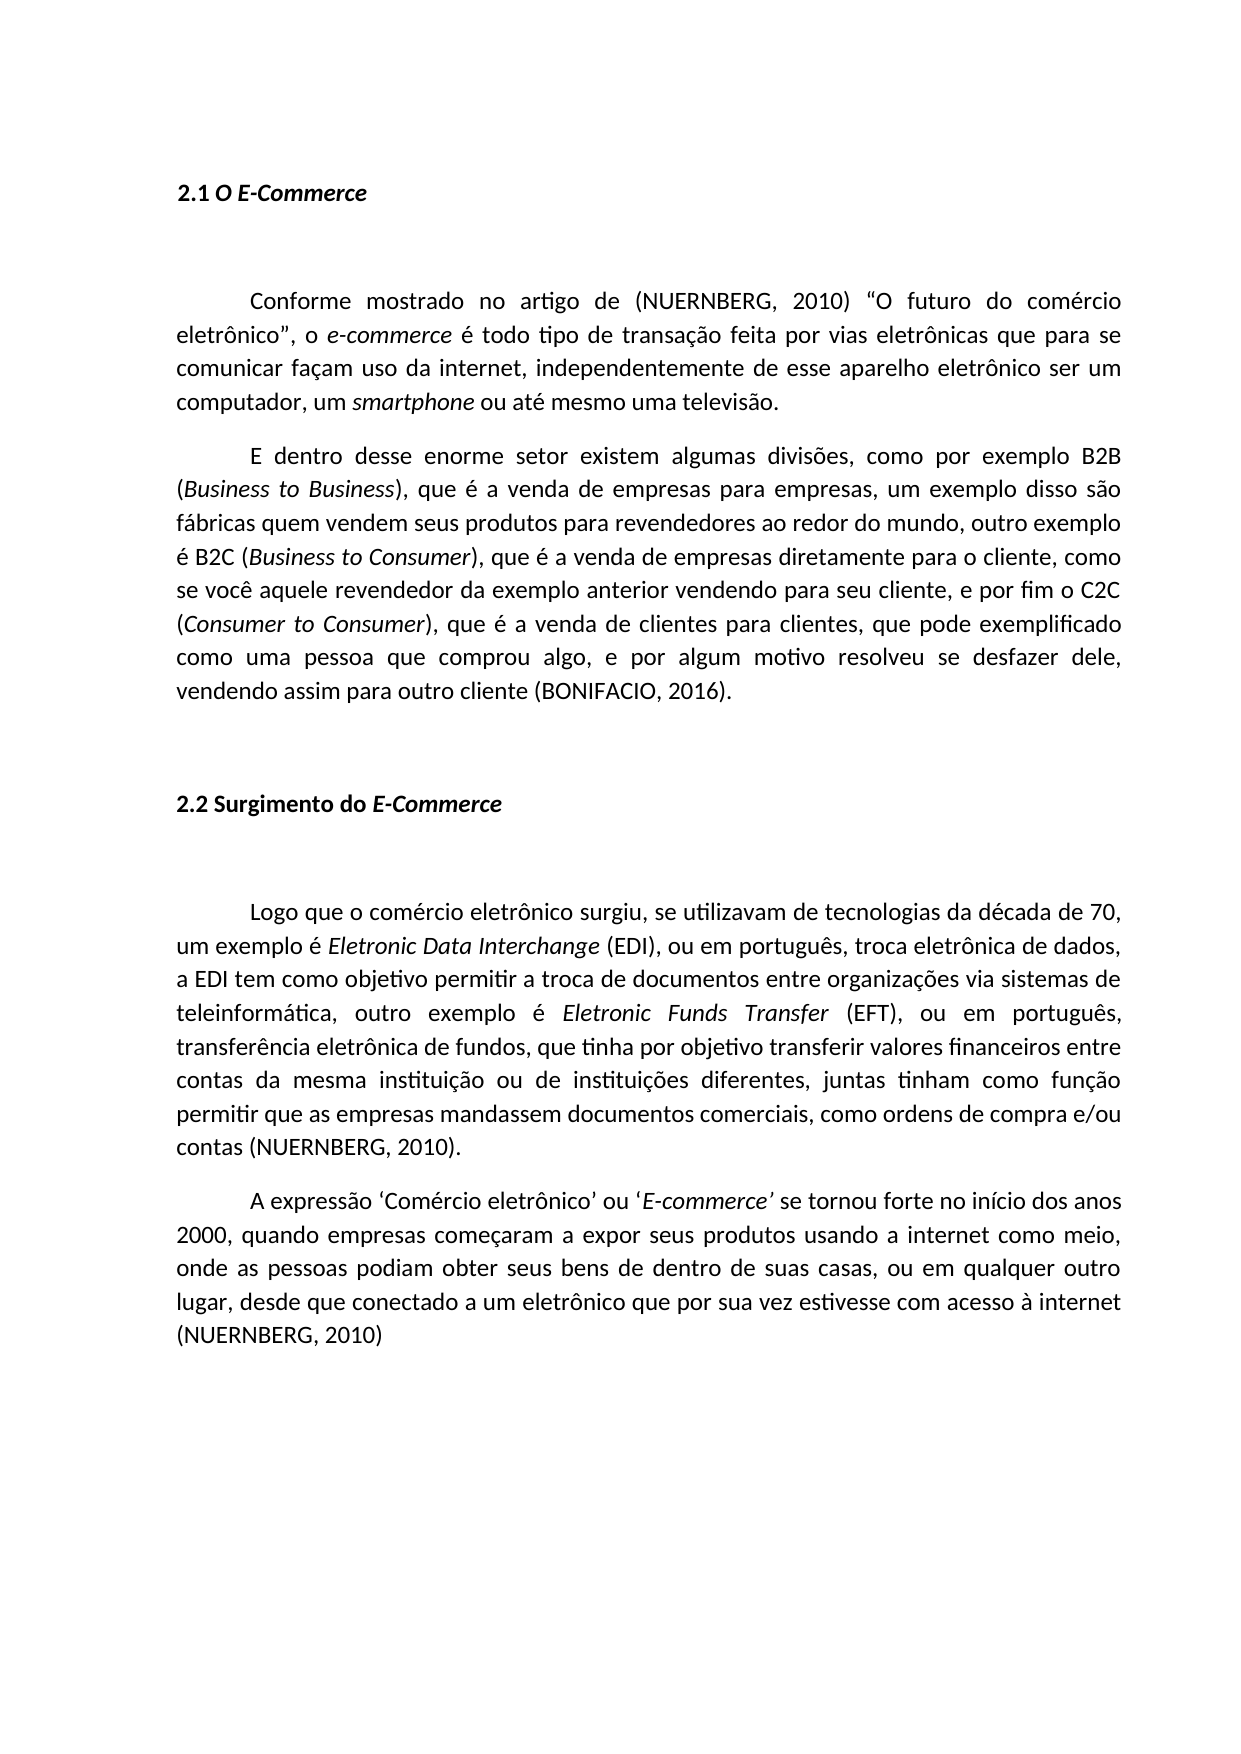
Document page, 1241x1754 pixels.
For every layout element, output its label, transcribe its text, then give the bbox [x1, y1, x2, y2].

subtitle Surgimento do E-Commerce [176, 788, 1122, 819]
text Logo que o comércio eletrônico surgiu, se utilizavam de tecnologias da década de 70, um exemplo é Eletronic Data Interchange (EDI), ou em português, troca eletrônica de dados, a EDI tem como objetivo permitir a troca de documentos entre organizações via sistemas de teleinformática, outro exemplo é Eletronic Funds Transfer (EFT), ou em português, transferência eletrônica de fundos, que tinha por objetivo transferir valores financeiros entre contas da mesma instituição ou de instituições diferentes, juntas tinham como função permitir que as empresas mandassem documentos comerciais, como ordens de compra e/ou contas (NUERNBERG, 2010). [176, 897, 1122, 1162]
text A expressão ‘Comércio eletrônico’ ou ‘E-commerce’ se tornou forte no início dos anos 2000, quando empresas começaram a expor seus produtos usando a internet como meio, onde as pessoas podiam obter seus bens de dentro de suas casas, ou em qualquer outro lugar, desde que conectado a um eletrônico que por sua vez estivesse com acesso à internet (NUERNBERG, 2010) [176, 1185, 1122, 1350]
subtitle O E-Commerce [177, 177, 1122, 208]
